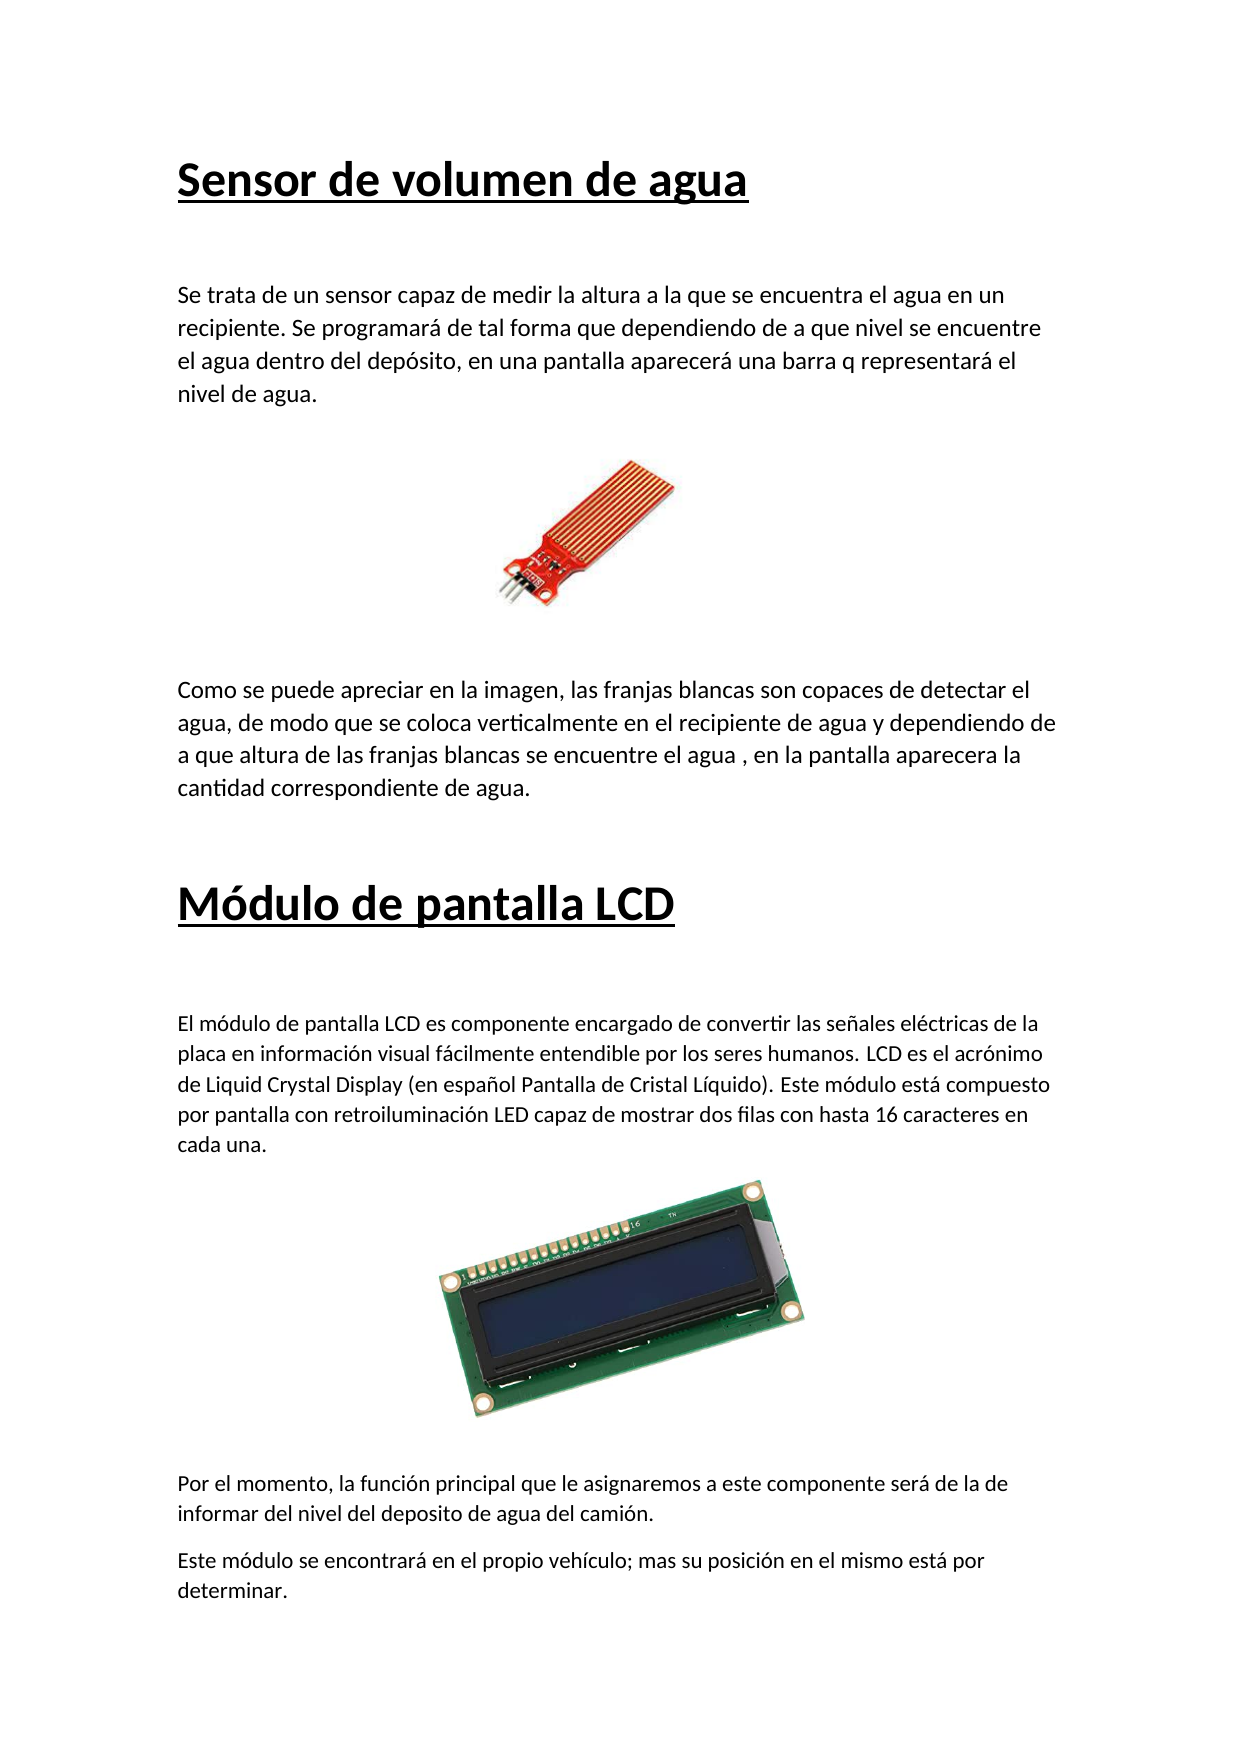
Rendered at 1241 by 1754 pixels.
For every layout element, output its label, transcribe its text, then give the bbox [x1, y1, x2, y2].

text Sensor de volumen de agua [177, 148, 1063, 209]
text Este módulo se encontrará en el propio vehículo; mas su posición en el mismo está por determinar. [177, 1546, 1063, 1604]
text El módulo de pantalla LCD es componente encargado de convertir las señales eléctricas de la placa en información visual fácilmente entendible por los seres humanos. LCD es el acrónimo de Liquid Crystal Display (en español Pantalla de Cristal Líquido). Este módulo está compuesto por pantalla con retroiluminación LED capaz de mostrar dos filas con hasta 16 caracteres en cada una. [177, 1009, 1063, 1158]
picture [435, 1177, 805, 1422]
text Módulo de pantalla LCD [177, 872, 1063, 933]
text Se trata de un sensor capaz de medir la altura a la que se encuentra el agua en un recipiente. Se programará de tal forma que dependiendo de a que nivel se encuentre el agua dentro del depósito, en una pantalla aparecerá una barra q representará el nivel de agua. [177, 280, 1063, 409]
picture [471, 428, 698, 655]
text Por el momento, la función principal que le asignaremos a este componente será de la de informar del nivel del deposito de agua del camión. [177, 1469, 1063, 1527]
text Como se puede apreciar en la imagen, las franjas blancas son copaces de detectar el agua, de modo que se coloca verticalmente en el recipiente de agua y dependiendo de a que altura de las franjas blancas se encuentre el agua , en la pantalla aparecera la cantidad correspondiente de agua. [177, 674, 1063, 803]
